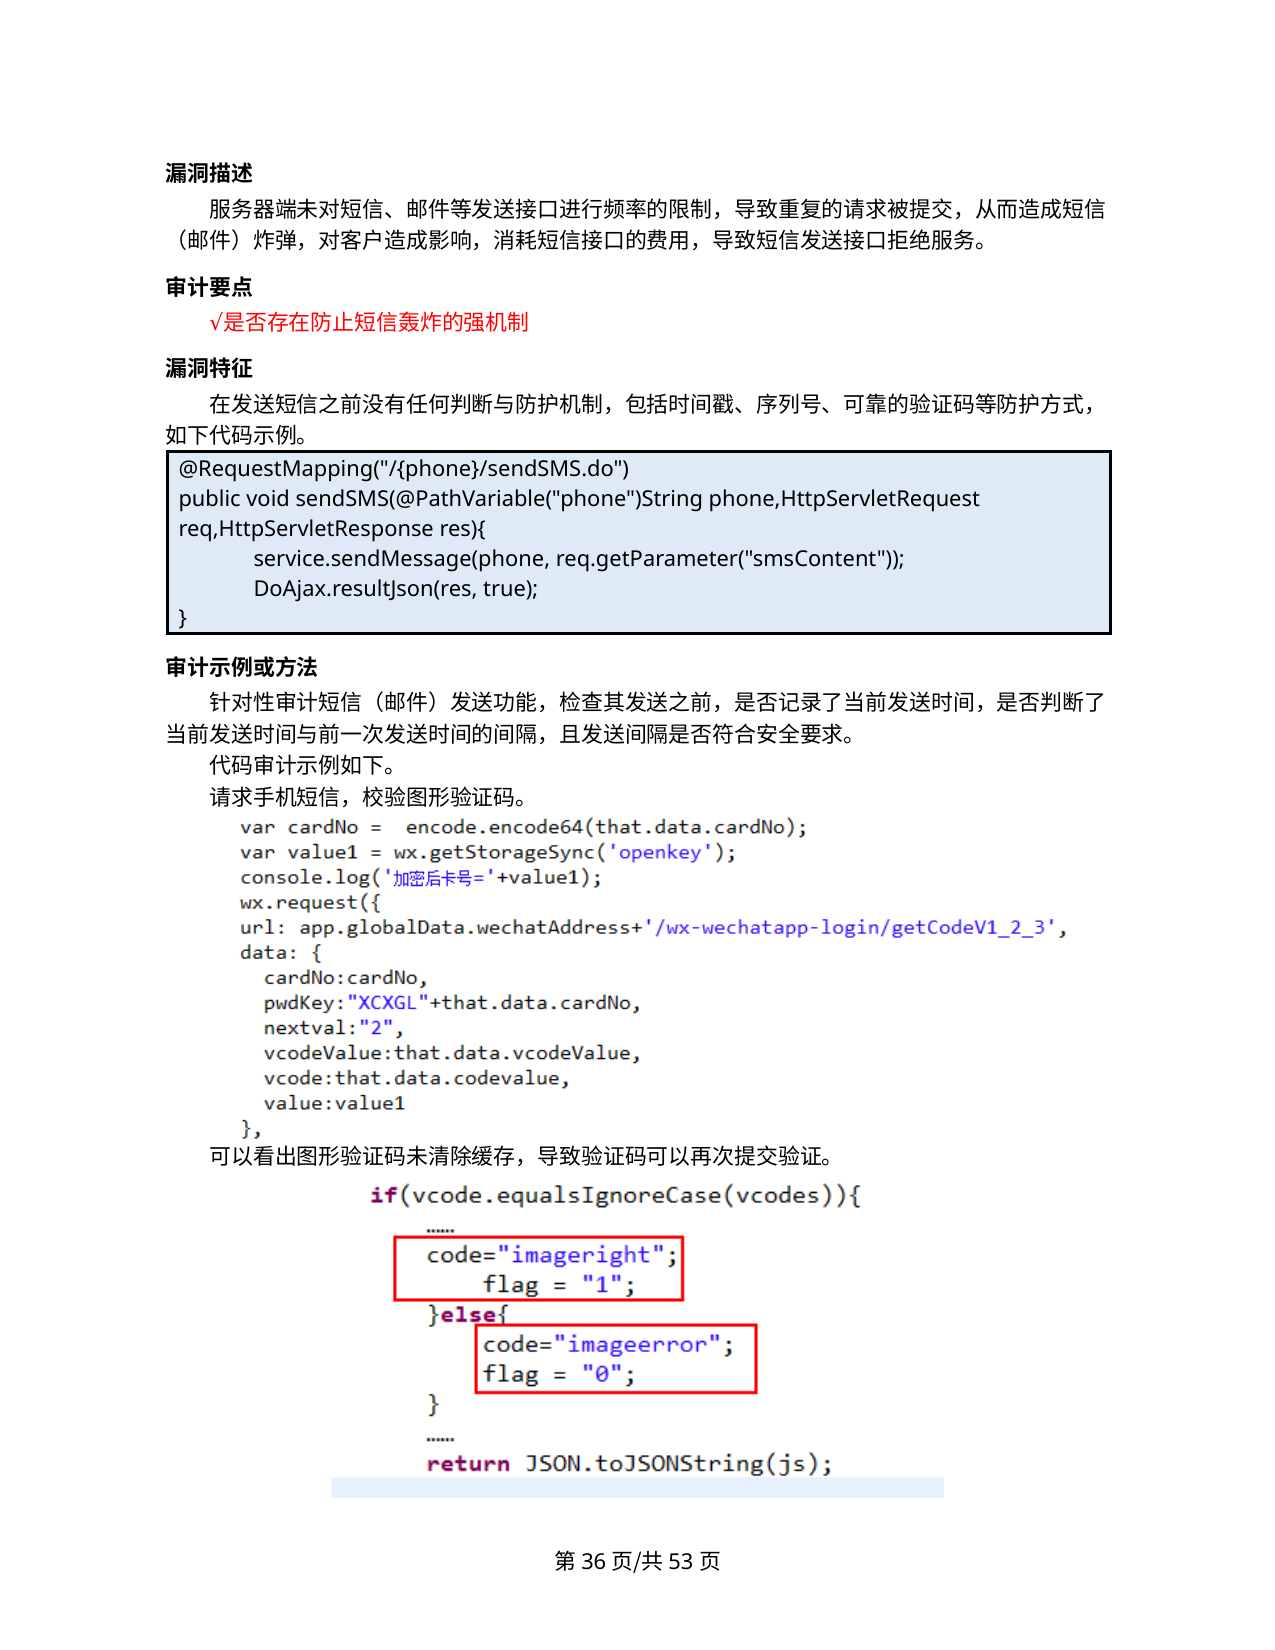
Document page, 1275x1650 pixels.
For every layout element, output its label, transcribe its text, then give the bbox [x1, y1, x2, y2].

picture [194, 811, 1081, 1140]
subtitle 审计示例或方法 [165, 635, 1109, 685]
text 针对性审计短信（邮件）发送功能，检查其发送之前，是否记录了当前发送时间，是否判断了当前发送时间与前一次发送时间的间隔，且发送间隔是否符合安全要求。 [165, 685, 1109, 748]
subtitle 审计要点 [165, 255, 1109, 305]
text 可以看出图形验证码未清除缓存，导致验证码可以再次提交验证。 [165, 1139, 1109, 1171]
subtitle 漏洞特征 [165, 337, 1109, 387]
table_header @RequestMapping("/{phone}/sendSMS.do") public void sendSMS(@PathVariable("phone")String phone,HttpServletRequest req,HttpServletResponse res){ service.sendMessage(phone, req.getParameter("smsContent")); DoAjax.resultJson(res, true); } [169, 453, 1109, 632]
picture [331, 1170, 944, 1498]
text 服务器端未对短信、邮件等发送接口进行频率的限制，导致重复的请求被提交，从而造成短信（邮件）炸弹，对客户造成影响，消耗短信接口的费用，导致短信发送接口拒绝服务。 [165, 192, 1109, 255]
text 代码审计示例如下。 [165, 748, 1109, 780]
subtitle 漏洞描述 [165, 142, 1109, 192]
text 在发送短信之前没有任何判断与防护机制，包括时间戳、序列号、可靠的验证码等防护方式，如下代码示例。 [165, 387, 1109, 450]
text 请求手机短信，校验图形验证码。 [165, 780, 1109, 812]
text √是否存在防止短信轰炸的强机制 [165, 305, 1109, 337]
